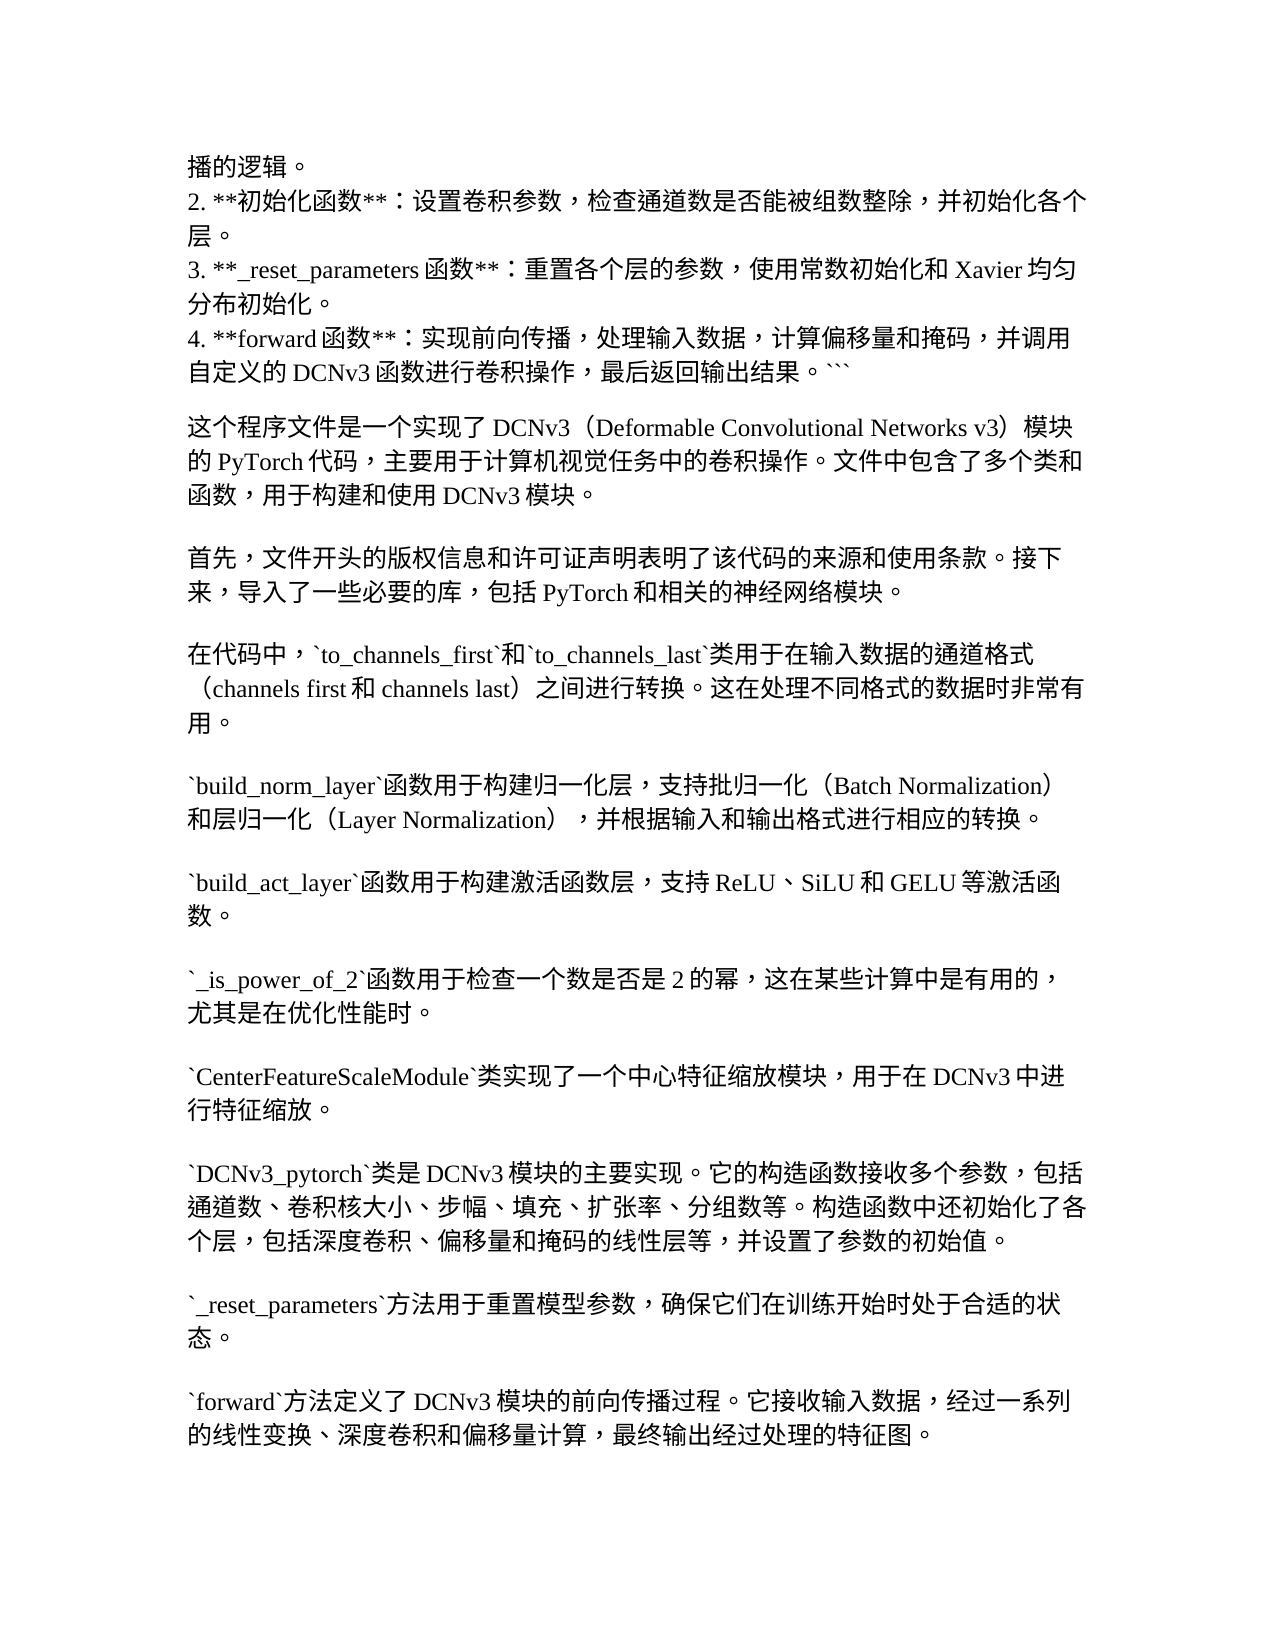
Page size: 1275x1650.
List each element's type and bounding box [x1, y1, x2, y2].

text [187, 150, 1087, 388]
text [187, 409, 1087, 1480]
